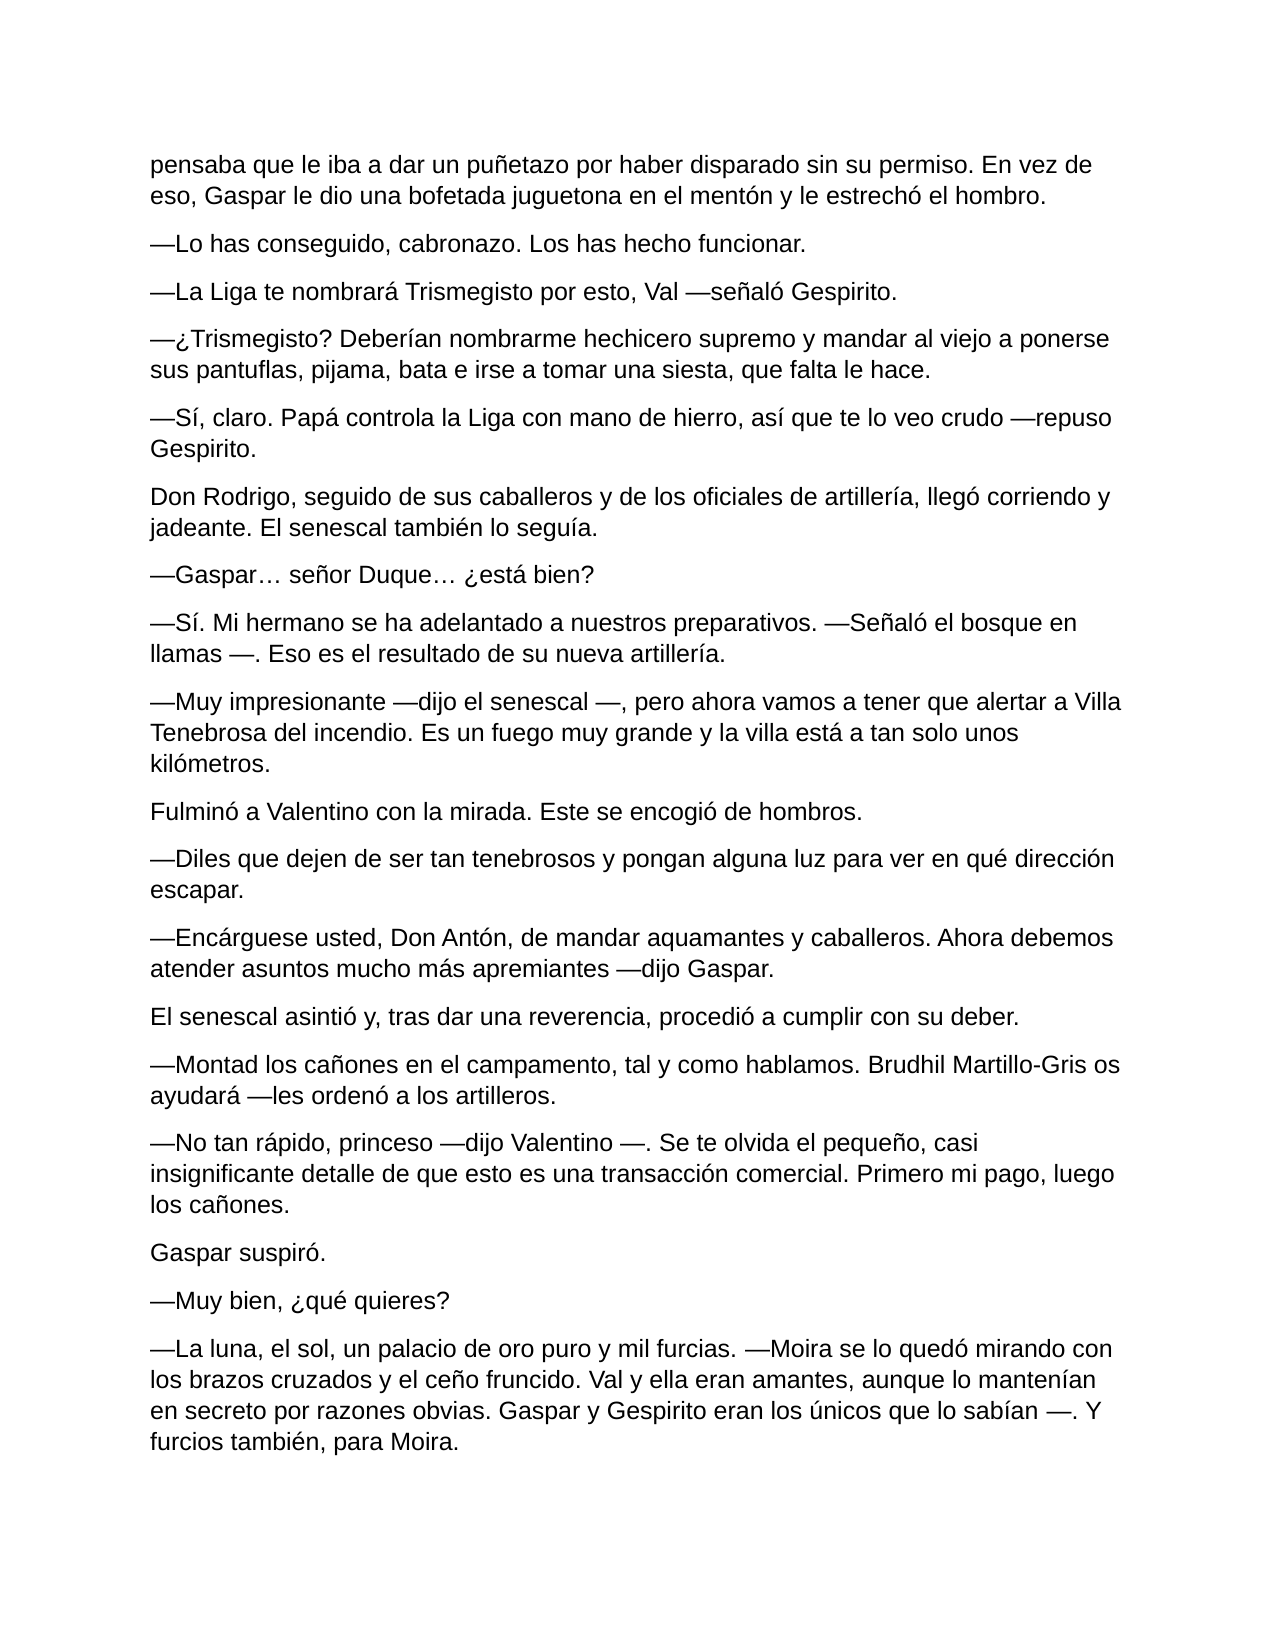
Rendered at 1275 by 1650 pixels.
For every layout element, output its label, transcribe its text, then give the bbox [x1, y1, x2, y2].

text Fulminó a Valentino con la mirada. Este se encogió de hombros. [150, 797, 1125, 825]
text —La luna, el sol, un palacio de oro puro y mil furcias. —Moira se lo quedó mirando con los brazos cruzados y el ceño fruncido. Val y ella eran amantes, aunque lo mantenían en secreto por razones obvias. Gaspar y Gespirito eran los únicos que lo sabían —. Y furcios también, para Moira. [150, 1333, 1125, 1455]
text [150, 150, 1125, 210]
text —Muy bien, ¿qué quieres? [150, 1286, 1125, 1314]
text —No tan rápido, princeso —dijo Valentino —. Se te olvida el pequeño, casi insignificante detalle de que esto es una transacción comercial. Primero mi pago, luego los cañones. [150, 1128, 1125, 1219]
text —Diles que dejen de ser tan tenebrosos y pongan alguna luz para ver en qué dirección escapar. [150, 844, 1125, 904]
text —Lo has conseguido, cabronazo. Los has hecho funcionar. [150, 229, 1125, 257]
text —Muy impresionante —dijo el senescal —, pero ahora vamos a tener que alertar a Villa Tenebrosa del incendio. Es un fuego muy grande y la villa está a tan solo unos kilómetros. [150, 687, 1125, 778]
text —La Liga te nombrará Trismegisto por esto, Val —señaló Gespirito. [150, 276, 1125, 305]
text Gaspar suspiró. [150, 1238, 1125, 1267]
text —Sí, claro. Papá controla la Liga con mano de hierro, así que te lo veo crudo —repuso Gespirito. [150, 403, 1125, 463]
text —¿Trismegisto? Deberían nombrarme hechicero supremo y mandar al viejo a ponerse sus pantuflas, pijama, bata e irse a tomar una siesta, que falta le hace. [150, 324, 1125, 384]
text —Montad los cañones en el campamento, tal y como hablamos. Brudhil Martillo-Gris os ayudará —les ordenó a los artilleros. [150, 1049, 1125, 1109]
text —Gaspar… señor Duque… ¿está bien? [150, 560, 1125, 589]
text El senescal asintió y, tras dar una reverencia, procedió a cumplir con su deber. [150, 1002, 1125, 1031]
text —Sí. Mi hermano se ha adelantado a nuestros preparativos. —Señaló el bosque en llamas —. Eso es el resultado de su nueva artillería. [150, 608, 1125, 668]
text Don Rodrigo, seguido de sus caballeros y de los oficiales de artillería, llegó corriendo y jadeante. El senescal también lo seguía. [150, 482, 1125, 541]
text —Encárguese usted, Don Antón, de mandar aquamantes y caballeros. Ahora debemos atender asuntos mucho más apremiantes —dijo Gaspar. [150, 923, 1125, 983]
